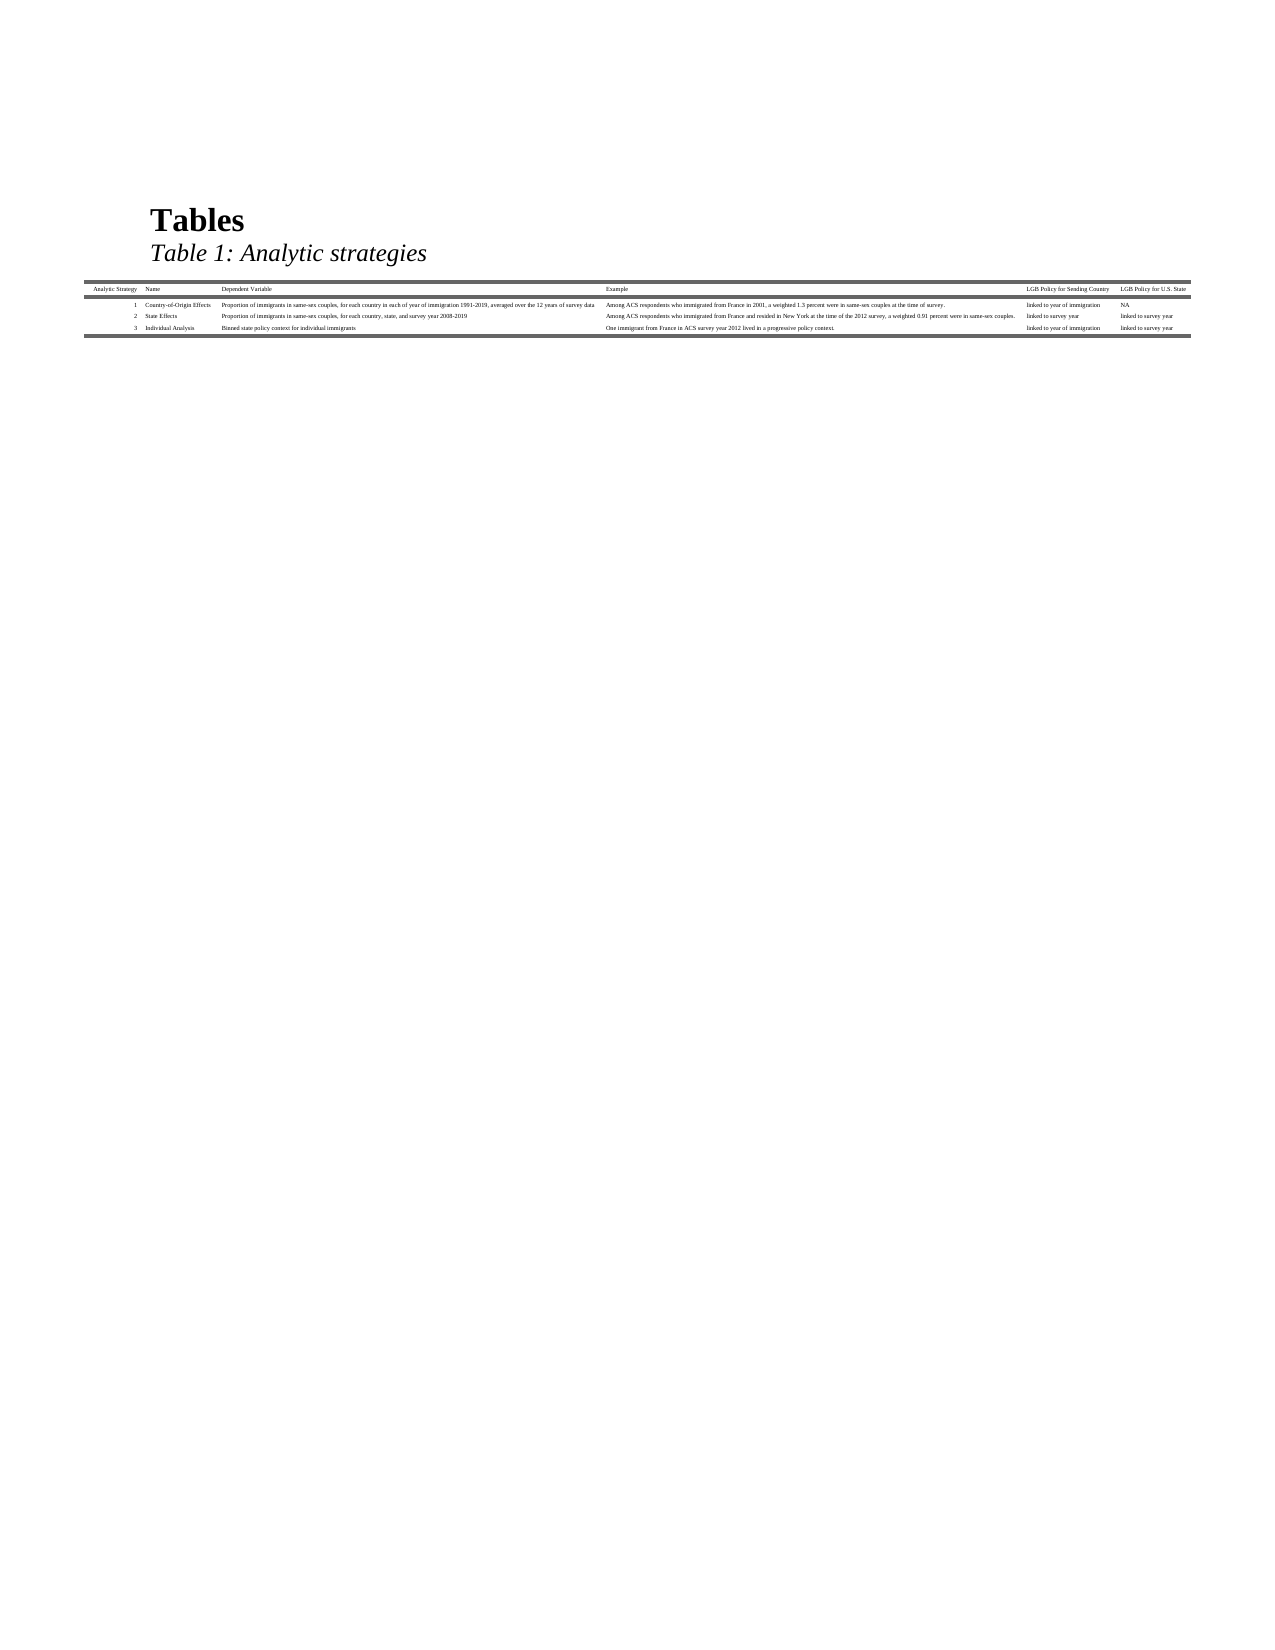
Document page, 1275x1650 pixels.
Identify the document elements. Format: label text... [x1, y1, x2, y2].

subtitle Tables [150, 200, 1125, 238]
text Table 1: Analytic strategies [150, 238, 1125, 267]
